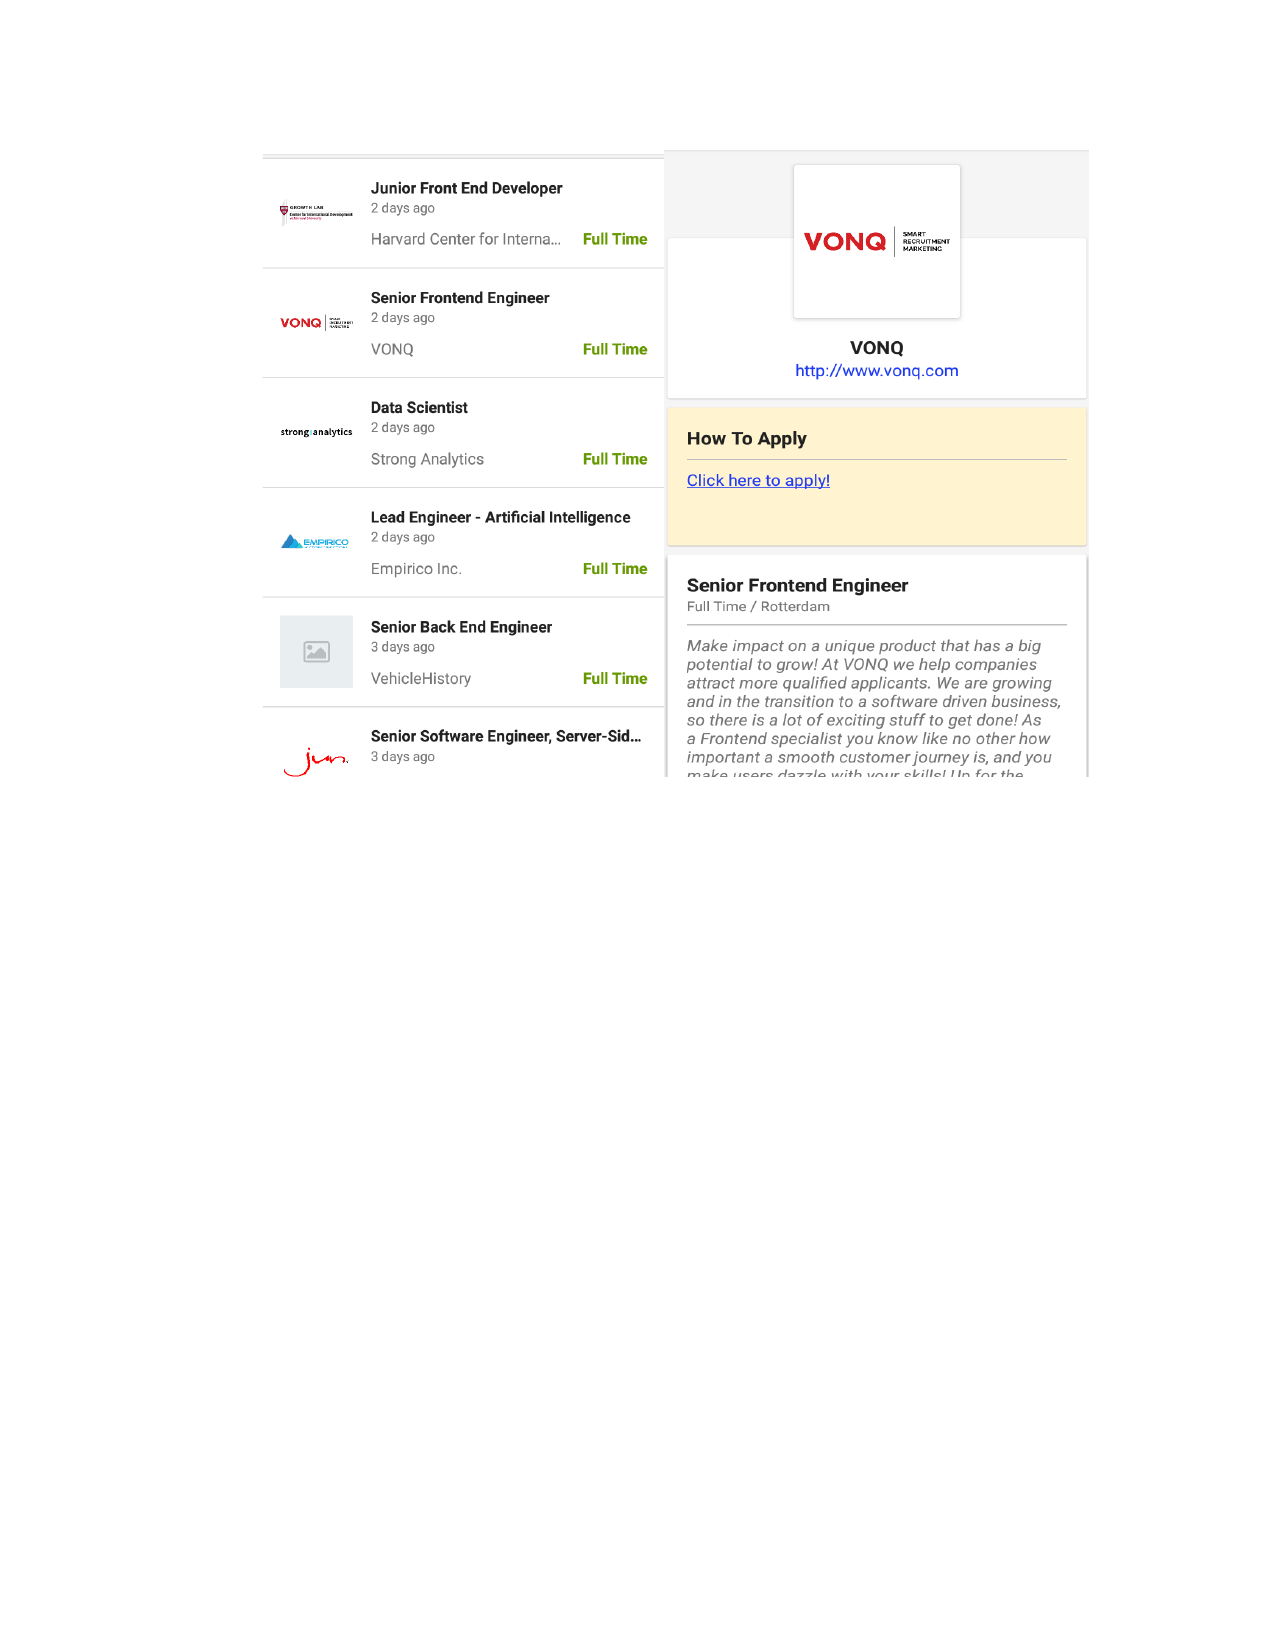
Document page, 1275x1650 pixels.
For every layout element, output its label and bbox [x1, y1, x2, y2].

picture [262, 150, 1089, 777]
